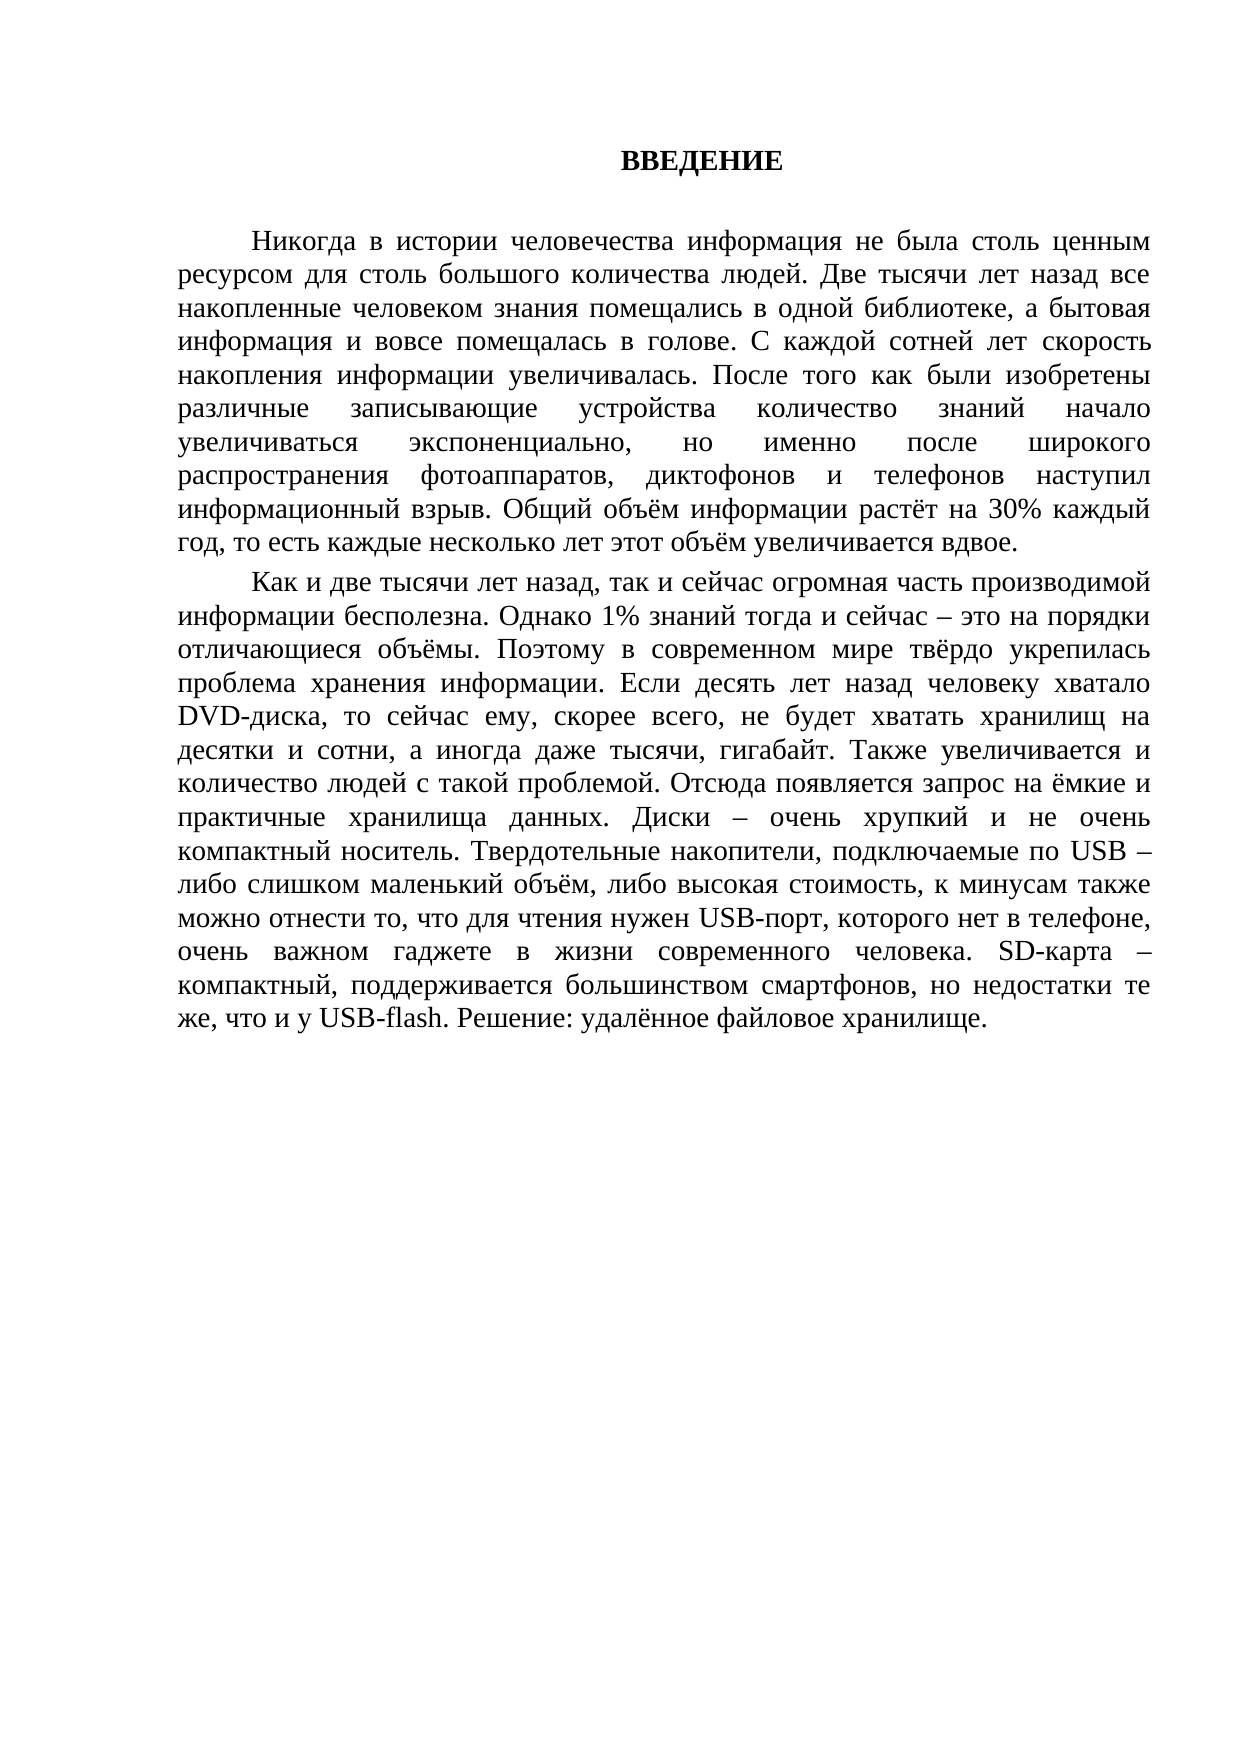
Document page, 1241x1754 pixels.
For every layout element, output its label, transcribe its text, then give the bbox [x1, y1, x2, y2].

text Никогда в истории человечества информация не была столь ценным ресурсом для столь большого количества людей. Две тысячи лет назад все накопленные человеком знания помещались в одной библиотеке, а бытовая информация и вовсе помещалась в голове. С каждой сотней лет скорость накопления информации увеличивалась. После того как были изобретены различные записывающие устройства количество знаний начало увеличиваться экспоненциально, но именно после широкого распространения фотоаппаратов, диктофонов и телефонов наступил информационный взрыв. Общий объём информации растёт на 30% каждый год, то есть каждые несколько лет этот объём увеличивается вдвое. [177, 223, 1152, 558]
text Как и две тысячи лет назад, так и сейчас огромная часть производимой информации бесполезна. Однако 1% знаний тогда и сейчас – это на порядки отличающиеся объёмы. Поэтому в современном мире твёрдо укрепилась проблема хранения информации. Если десять лет назад человеку хватало DVD-диска, то сейчас ему, скорее всего, не будет хватать хранилищ на десятки и сотни, а иногда даже тысячи, гигабайт. Также увеличивается и количество людей с такой проблемой. Отсюда появляется запрос на ёмкие и практичные хранилища данных. Диски – очень хрупкий и не очень компактный носитель. Твердотельные накопители, подключаемые по USB – либо слишком маленький объём, либо высокая стоимость, к минусам также можно отнести то, что для чтения нужен USB-порт, которого нет в телефоне, очень важном гаджете в жизни современного человека. SD-карта – компактный, поддерживается большинством смартфонов, но недостатки те же, что и у USB-flash. Решение: удалённое файловое хранилище. [177, 564, 1152, 1034]
subtitle ВВЕДЕНИЕ [252, 143, 1152, 177]
